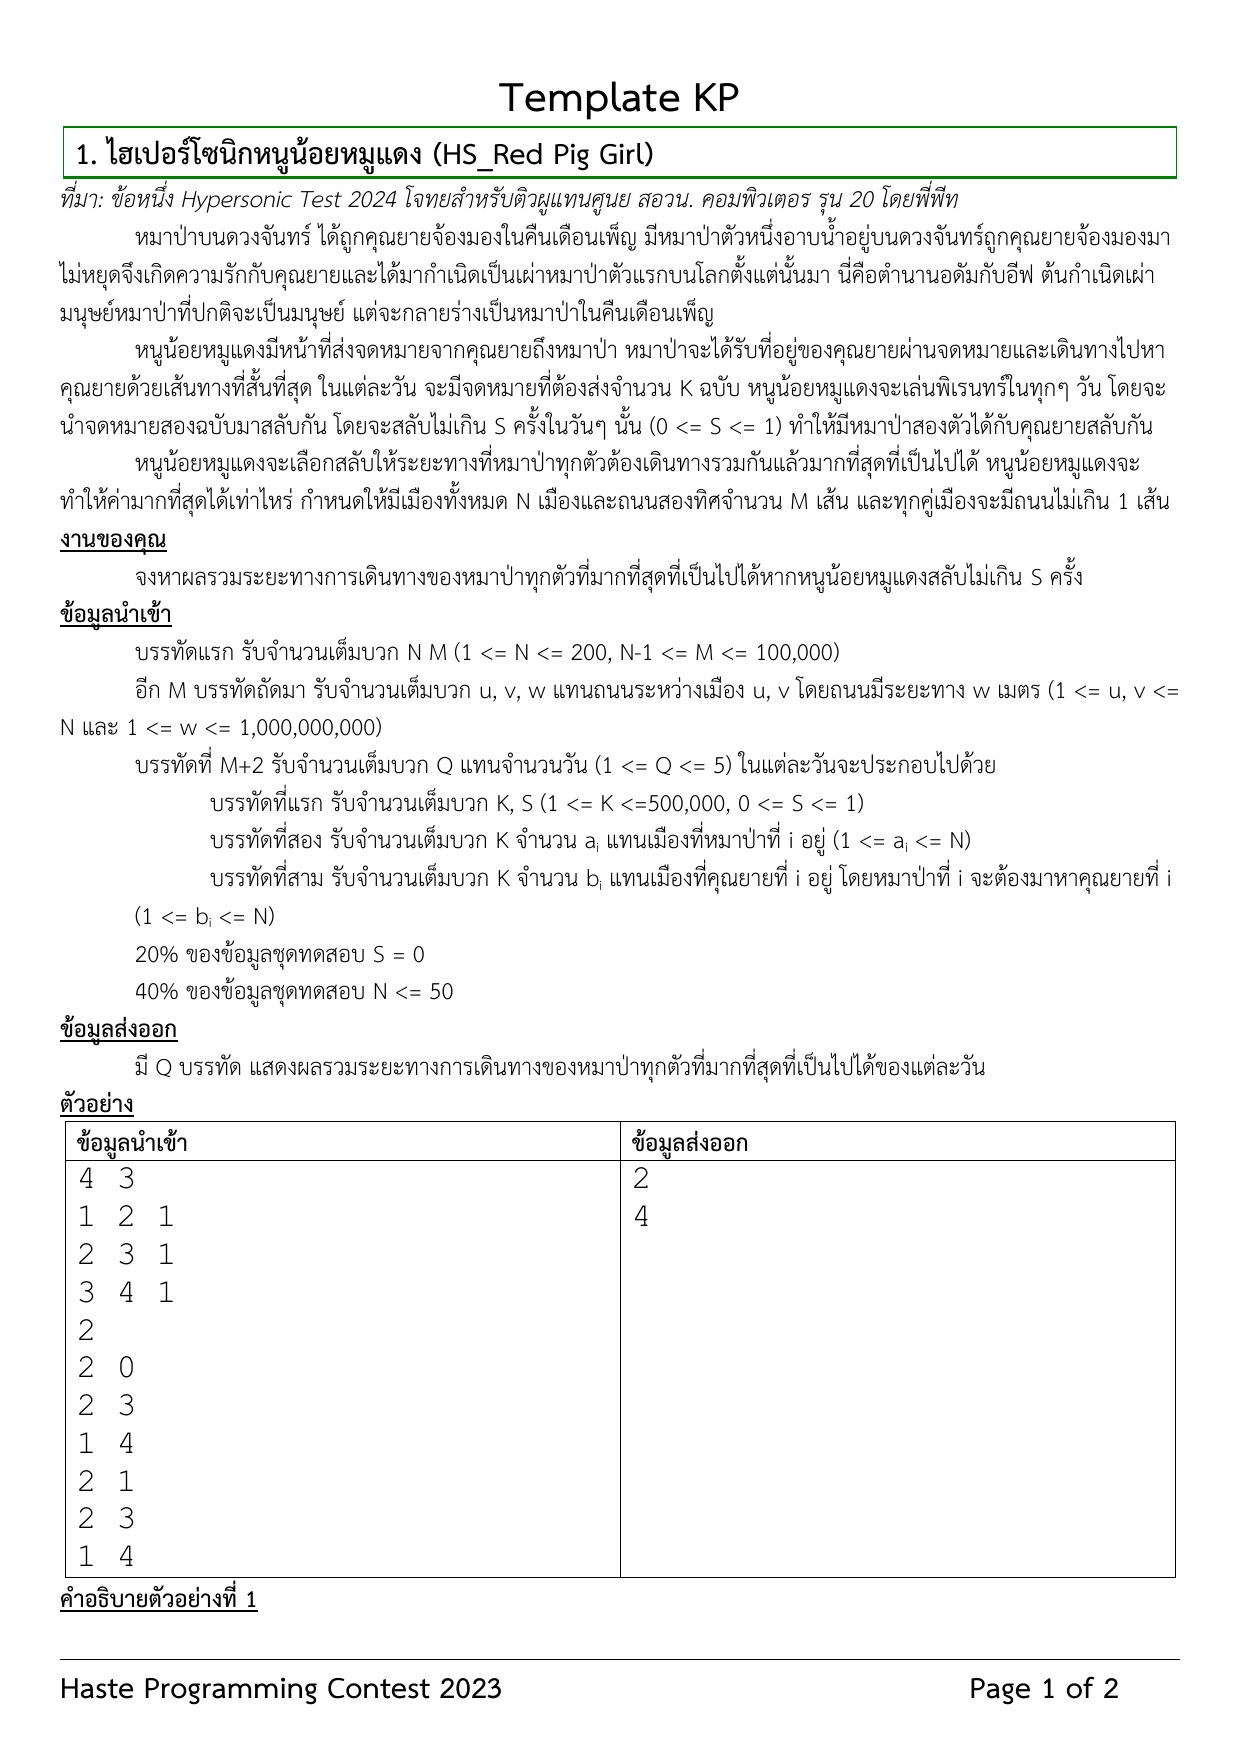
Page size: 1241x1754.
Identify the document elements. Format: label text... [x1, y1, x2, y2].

text บรรทัดที่ M+2 รับจำนวนเต็มบวก Q แทนจำนวนวัน (1 <= Q <= 5) ในแต่ละวันจะประกอบไปด้วย [60, 744, 1180, 782]
text Template KP [60, 60, 1180, 126]
text บรรทัดแรก รับจำนวนเต็มบวก N M (1 <= N <= 200, N-1 <= M <= 100,000) [60, 631, 1180, 669]
text 40% ของข้อมูลชุดทดสอบ N <= 50 [60, 970, 1180, 1008]
text 20% ของข้อมูลชุดทดสอบ S = 0 [60, 933, 1180, 970]
text ข้อมูลนำเข้า [60, 593, 1180, 631]
text ข้อมูลส่งออก [60, 1008, 1180, 1046]
table_header ข้อมูลนำเข้า [66, 1122, 620, 1160]
table_header 1. ไฮเปอร์โซนิกหนูน้อยหมูแดง (HS_Red Pig Girl) [64, 128, 1176, 176]
text บรรทัดที่แรก รับจำนวนเต็มบวก K, S (1 <= K <=500,000, 0 <= S <= 1) [135, 782, 1180, 819]
text หนูน้อยหมูแดงมีหน้าที่ส่งจดหมายจากคุณยายถึงหมาป่า หมาป่าจะได้รับที่อยู่ของคุณยายผ่านจดหมายและเดินทางไปหาคุณยายด้วยเส้นทางที่สั้นที่สุด ในแต่ละวัน จะมีจดหมายที่ต้องส่งจำนวน K ฉบับ หนูน้อยหมูแดงจะเล่นพิเรนทร์ในทุกๆ วัน โดยจะนำจดหมายสองฉบับมาสลับกัน โดยจะสลับไม่เกิน S ครั้งในวันๆ นั้น (0 <= S <= 1) ทำให้มีหมาป่าสองตัวได้กับคุณยายสลับกัน [60, 329, 1180, 442]
text หนูน้อยหมูแดงจะเลือกสลับให้ระยะทางที่หมาป่าทุกตัวต้องเดินทางรวมกันแล้วมากที่สุดที่เป็นไปได้ หนูน้อยหมูแดงจะทำให้ค่ามากที่สุดได้เท่าไหร่ กำหนดให้มีเมืองทั้งหมด N เมืองและถนนสองทิศจำนวน M เส้น และทุกคู่เมืองจะมีถนนไม่เกิน 1 เส้น [60, 442, 1180, 518]
text งานของคุณ [60, 518, 1180, 556]
text บรรทัดที่สาม รับจำนวนเต็มบวก K จำนวน bi แทนเมืองที่คุณยายที่ i อยู่ โดยหมาป่าที่ i จะต้องมาหาคุณยายที่ i (1 <= bi <= N) [135, 857, 1180, 933]
text อีก M บรรทัดถัดมา รับจำนวนเต็มบวก u, v, w แทนถนนระหว่างเมือง u, v โดยถนนมีระยะทาง w เมตร (1 <= u, v <= N และ 1 <= w <= 1,000,000,000) [60, 669, 1180, 744]
table_cell 4 3 1 2 1 2 3 1 3 4 1 2 2 0 2 3 1 4 2 1 2 3 1 4 [66, 1161, 620, 1577]
table_header ข้อมูลส่งออก [621, 1122, 1175, 1160]
text บรรทัดที่สอง รับจำนวนเต็มบวก K จำนวน ai แทนเมืองที่หมาป่าที่ i อยู่ (1 <= ai <= N) [135, 819, 1180, 857]
text ที่มา: ข้อหนึ่ง Hypersonic Test 2024 โจทยสำหรับติวผูแทนศูนย สอวน. คอมพิวเตอร รุน 20 โดยพี่พีท [60, 178, 1180, 216]
text จงหาผลรวมระยะทางการเดินทางของหมาป่าทุกตัวที่มากที่สุดที่เป็นไปได้หากหนูน้อยหมูแดงสลับไม่เกิน S ครั้ง [60, 556, 1180, 593]
text หมาป่าบนดวงจันทร์ ได้ถูกคุณยายจ้องมองในคืนเดือนเพ็ญ มีหมาป่าตัวหนึ่งอาบน้ำอยู่บนดวงจันทร์ถูกคุณยายจ้องมองมาไม่หยุดจึงเกิดความรักกับคุณยายและได้มากำเนิดเป็นเผ่าหมาป่าตัวแรกบนโลกตั้งแต่นั้นมา นี่คือตำนานอดัมกับอีฟ ต้นกำเนิดเผ่ามนุษย์หมาป่าที่ปกติจะเป็นมนุษย์ แต่จะกลายร่างเป็นหมาป่าในคืนเดือนเพ็ญ [60, 216, 1180, 329]
table_cell 2 4 [621, 1161, 1175, 1577]
text คำอธิบายตัวอย่างที่ 1 [60, 1578, 1180, 1616]
text ตัวอย่าง [60, 1083, 1180, 1121]
text มี Q บรรทัด แสดงผลรวมระยะทางการเดินทางของหมาป่าทุกตัวที่มากที่สุดที่เป็นไปได้ของแต่ละวัน [60, 1046, 1180, 1083]
